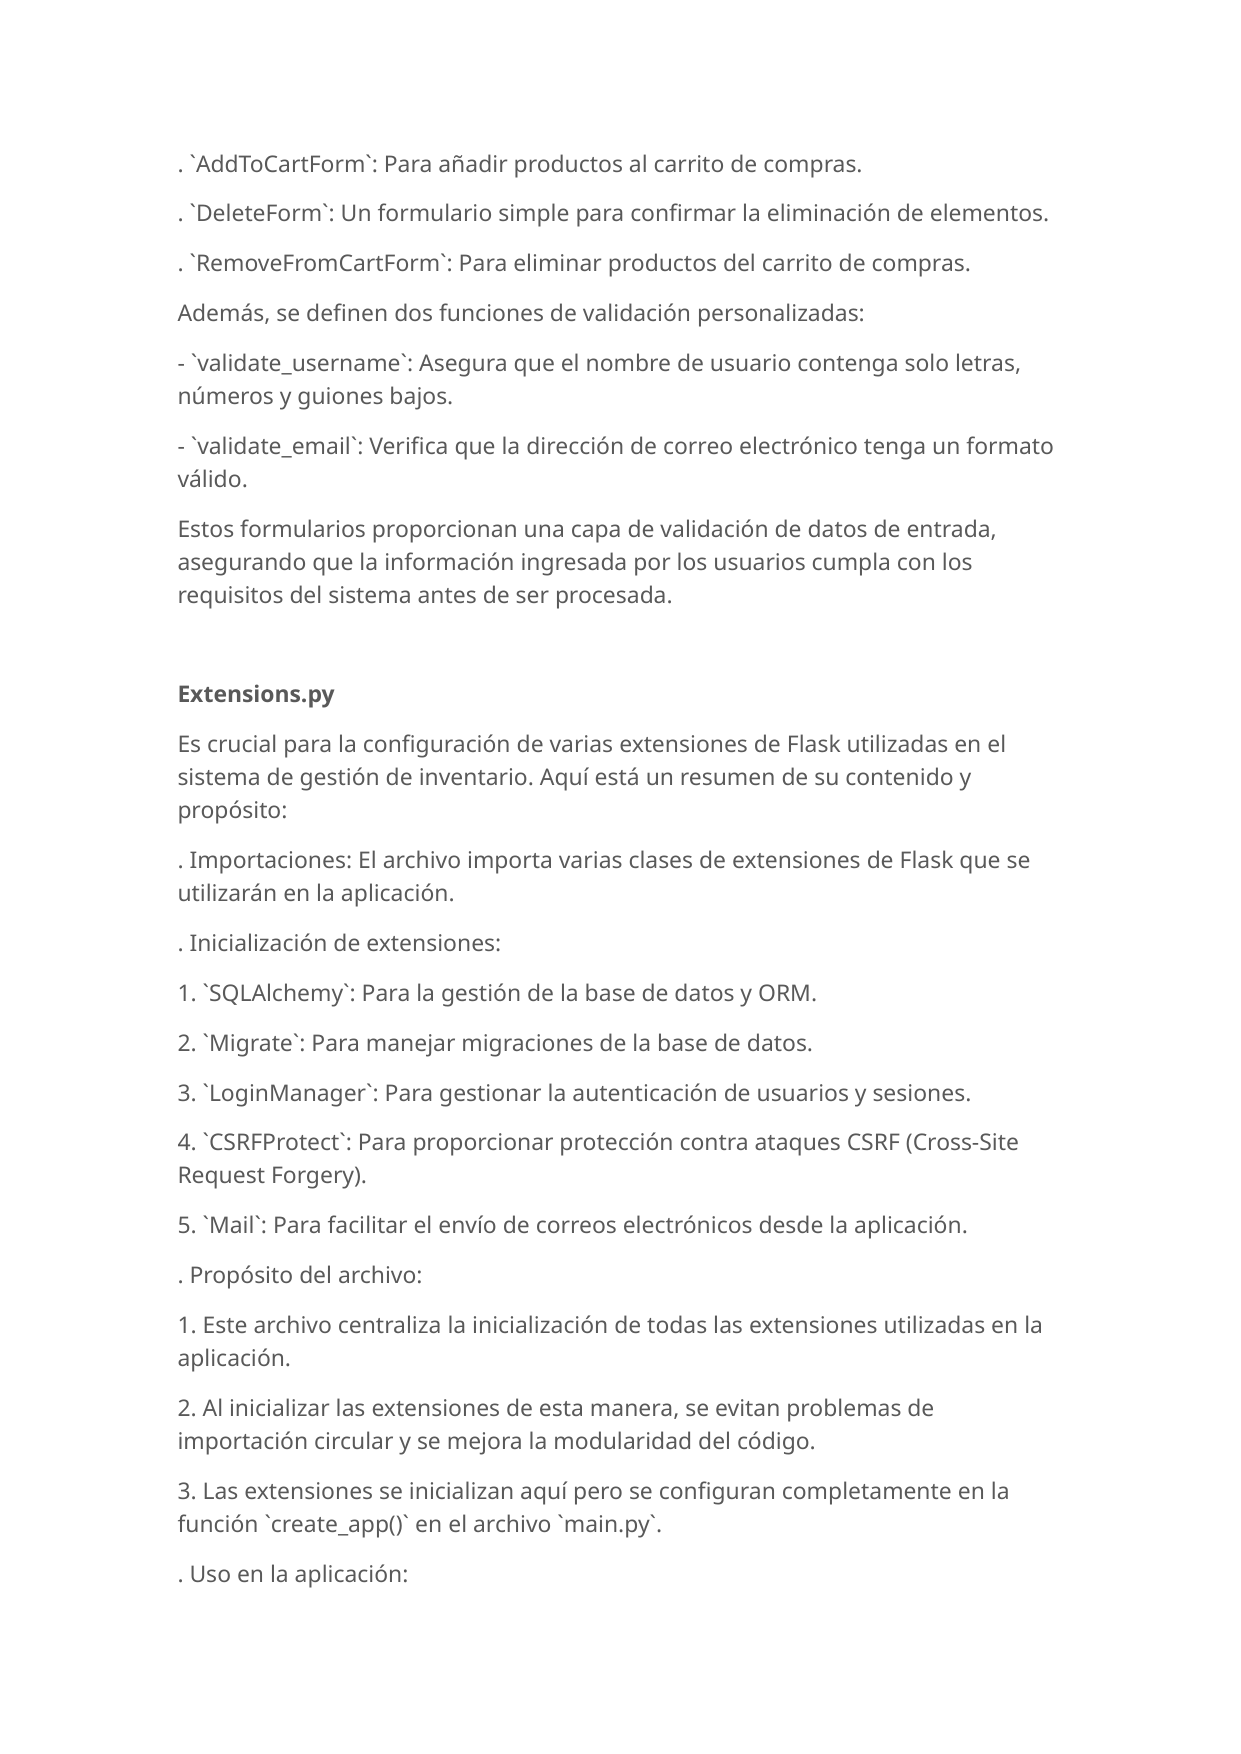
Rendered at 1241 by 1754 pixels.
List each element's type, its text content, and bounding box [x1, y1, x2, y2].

text Extensions.py [177, 678, 1063, 710]
text 3. Las extensiones se inicializan aquí pero se configuran completamente en la función `create_app()` en el archivo `main.py`. [177, 1475, 1063, 1539]
text 1. `SQLAlchemy`: Para la gestión de la base de datos y ORM. [177, 977, 1063, 1008]
text Además, se definen dos funciones de validación personalizadas: [177, 297, 1063, 328]
text . Propósito del archivo: [177, 1259, 1063, 1290]
text 2. `Migrate`: Para manejar migraciones de la base de datos. [177, 1027, 1063, 1058]
text 3. `LoginManager`: Para gestionar la autenticación de usuarios y sesiones. [177, 1077, 1063, 1108]
text 5. `Mail`: Para facilitar el envío de correos electrónicos desde la aplicación. [177, 1209, 1063, 1241]
text Estos formularios proporcionan una capa de validación de datos de entrada, asegurando que la información ingresada por los usuarios cumpla con los requisitos del sistema antes de ser procesada. [177, 513, 1063, 610]
text . Inicialización de extensiones: [177, 927, 1063, 958]
text 2. Al inicializar las extensiones de esta manera, se evitan problemas de importación circular y se mejora la modularidad del código. [177, 1392, 1063, 1456]
text . `DeleteForm`: Un formulario simple para confirmar la eliminación de elementos. [177, 197, 1063, 229]
text - `validate_email`: Verifica que la dirección de correo electrónico tenga un formato válido. [177, 430, 1063, 494]
text 1. Este archivo centraliza la inicialización de todas las extensiones utilizadas en la aplicación. [177, 1309, 1063, 1373]
text Es crucial para la configuración de varias extensiones de Flask utilizadas en el sistema de gestión de inventario. Aquí está un resumen de su contenido y propósito: [177, 728, 1063, 826]
text . Importaciones: El archivo importa varias clases de extensiones de Flask que se utilizarán en la aplicación. [177, 844, 1063, 909]
text . `RemoveFromCartForm`: Para eliminar productos del carrito de compras. [177, 247, 1063, 278]
text 4. `CSRFProtect`: Para proporcionar protección contra ataques CSRF (Cross-Site Request Forgery). [177, 1126, 1063, 1191]
text - `validate_username`: Asegura que el nombre de usuario contenga solo letras, números y guiones bajos. [177, 347, 1063, 411]
text . Uso en la aplicación: [177, 1558, 1063, 1589]
text . `AddToCartForm`: Para añadir productos al carrito de compras. [177, 148, 1063, 179]
